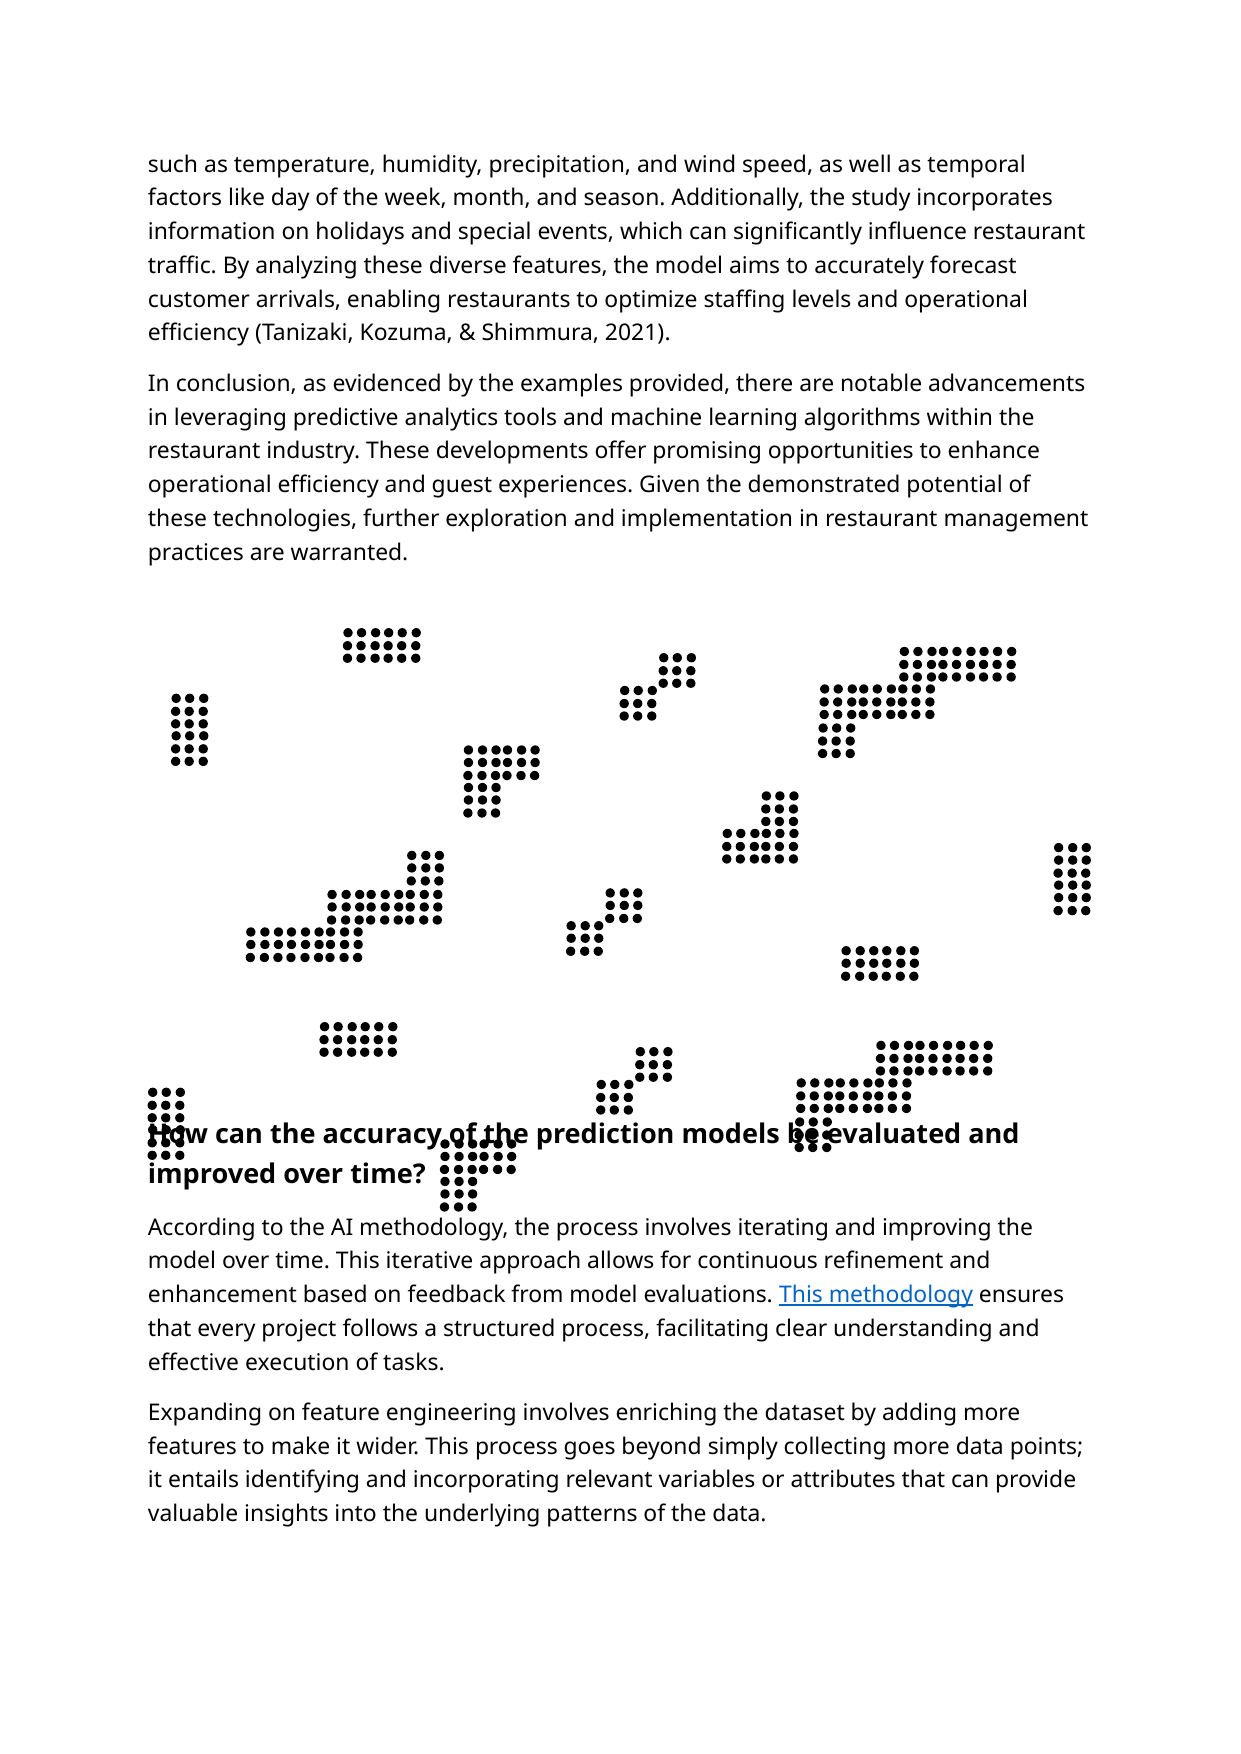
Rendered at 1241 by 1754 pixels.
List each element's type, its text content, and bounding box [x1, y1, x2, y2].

text In conclusion, as evidenced by the examples provided, there are notable advancements in leveraging predictive analytics tools and machine learning algorithms within the restaurant industry. These developments offer promising opportunities to enhance operational efficiency and guest experiences. Given the demonstrated potential of these technologies, further exploration and implementation in restaurant management practices are warranted. [148, 367, 1093, 567]
text Expanding on feature engineering involves enriching the dataset by adding more features to make it wider. This process goes beyond simply collecting more data points; it entails identifying and incorporating relevant variables or attributes that can provide valuable insights into the underlying patterns of the data. [148, 1396, 1093, 1528]
text According to the AI methodology, the process involves iterating and improving the model over time. This iterative approach allows for continuous refinement and enhancement based on feedback from model evaluations. This methodology ensures that every project follows a structured process, facilitating clear understanding and effective execution of tasks. [148, 1211, 1093, 1377]
text How can the accuracy of the prediction models be evaluated and improved over time? [148, 1114, 1093, 1191]
